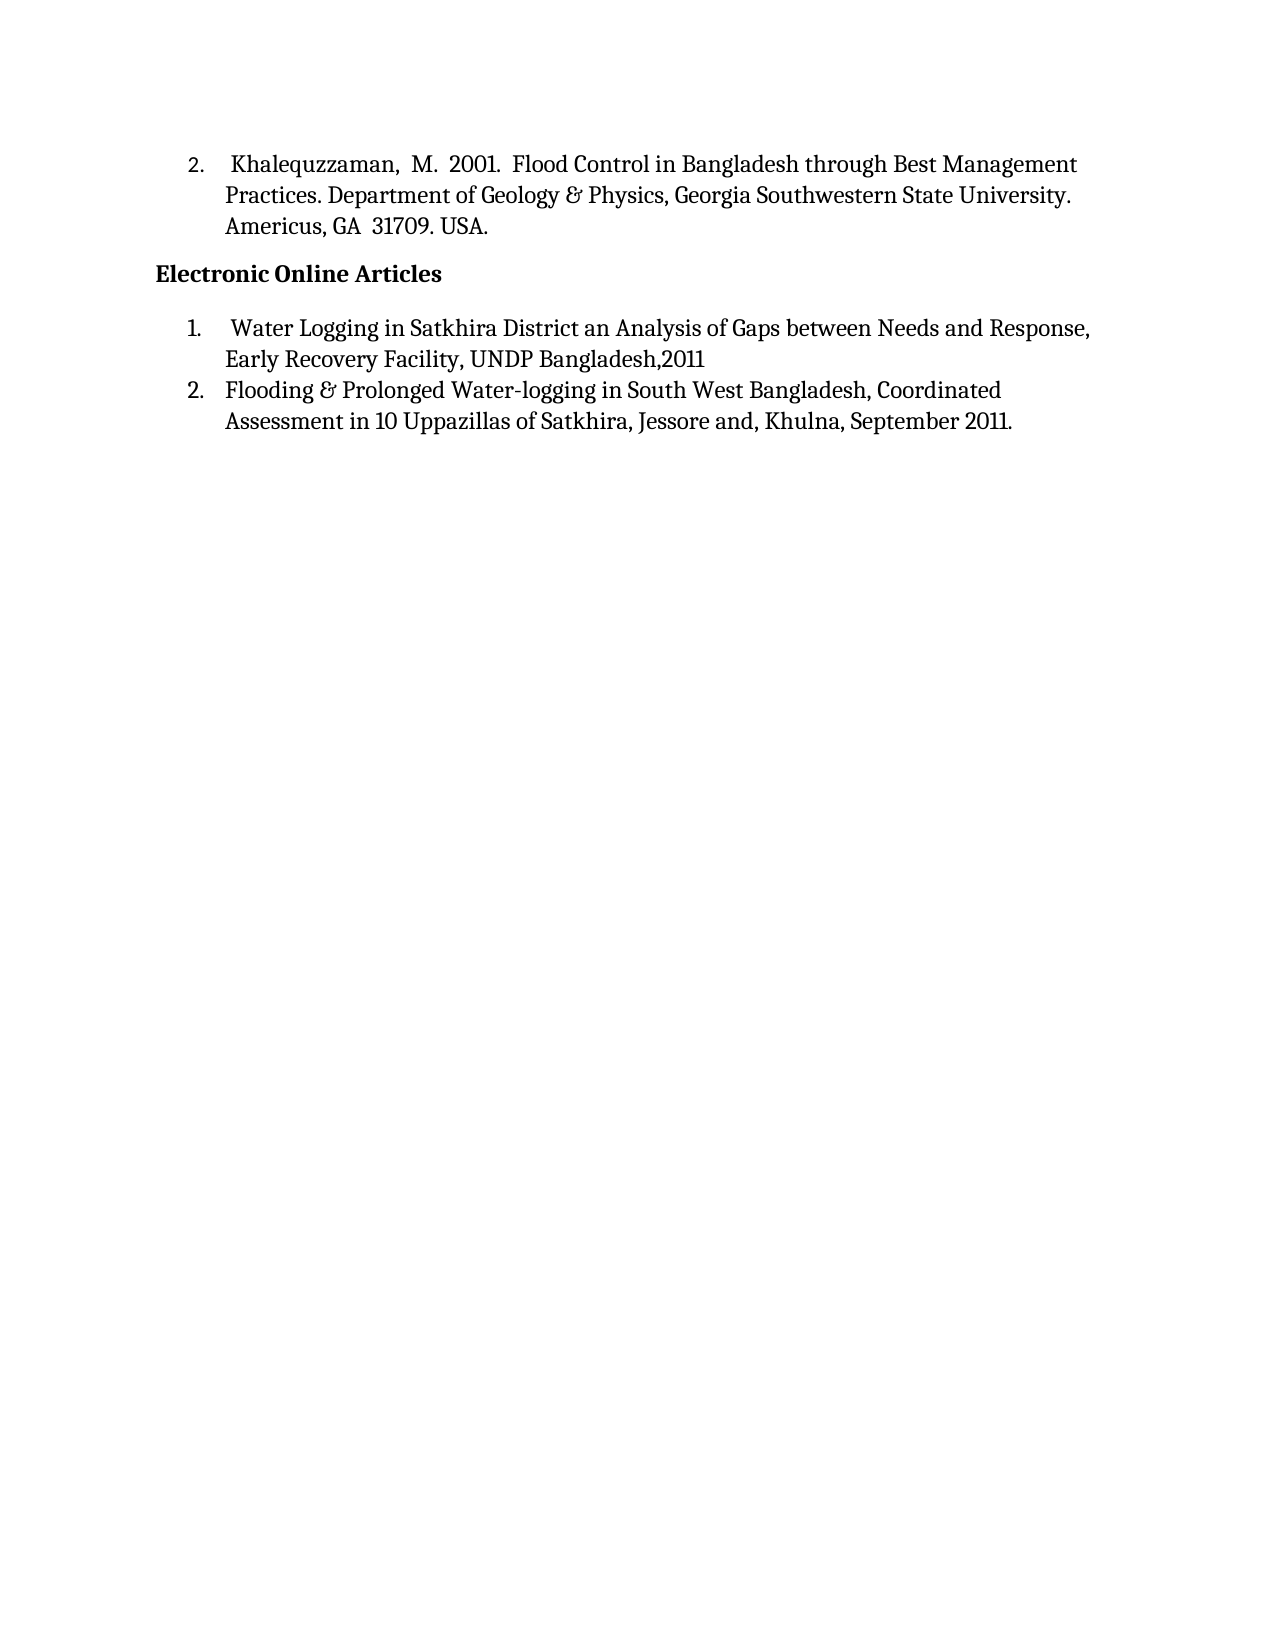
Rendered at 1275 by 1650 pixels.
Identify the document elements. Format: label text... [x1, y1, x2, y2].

text Electronic Online Articles [150, 260, 1125, 288]
list Flooding & Prolonged Water-logging in South West Bangladesh, Coordinated Assessment in 10 Uppazillas of Satkhira, Jessore and, Khulna, September 2011. [187, 376, 1125, 436]
list Water Logging in Satkhira District an Analysis of Gaps between Needs and Response, Early Recovery Facility, UNDP Bangladesh,2011 [187, 314, 1125, 373]
list Khalequzzaman, M. 2001. Flood Control in Bangladesh through Best Management Practices. Department of Geology & Physics, Georgia Southwestern State University. Americus, GA 31709. USA. [187, 150, 1125, 241]
